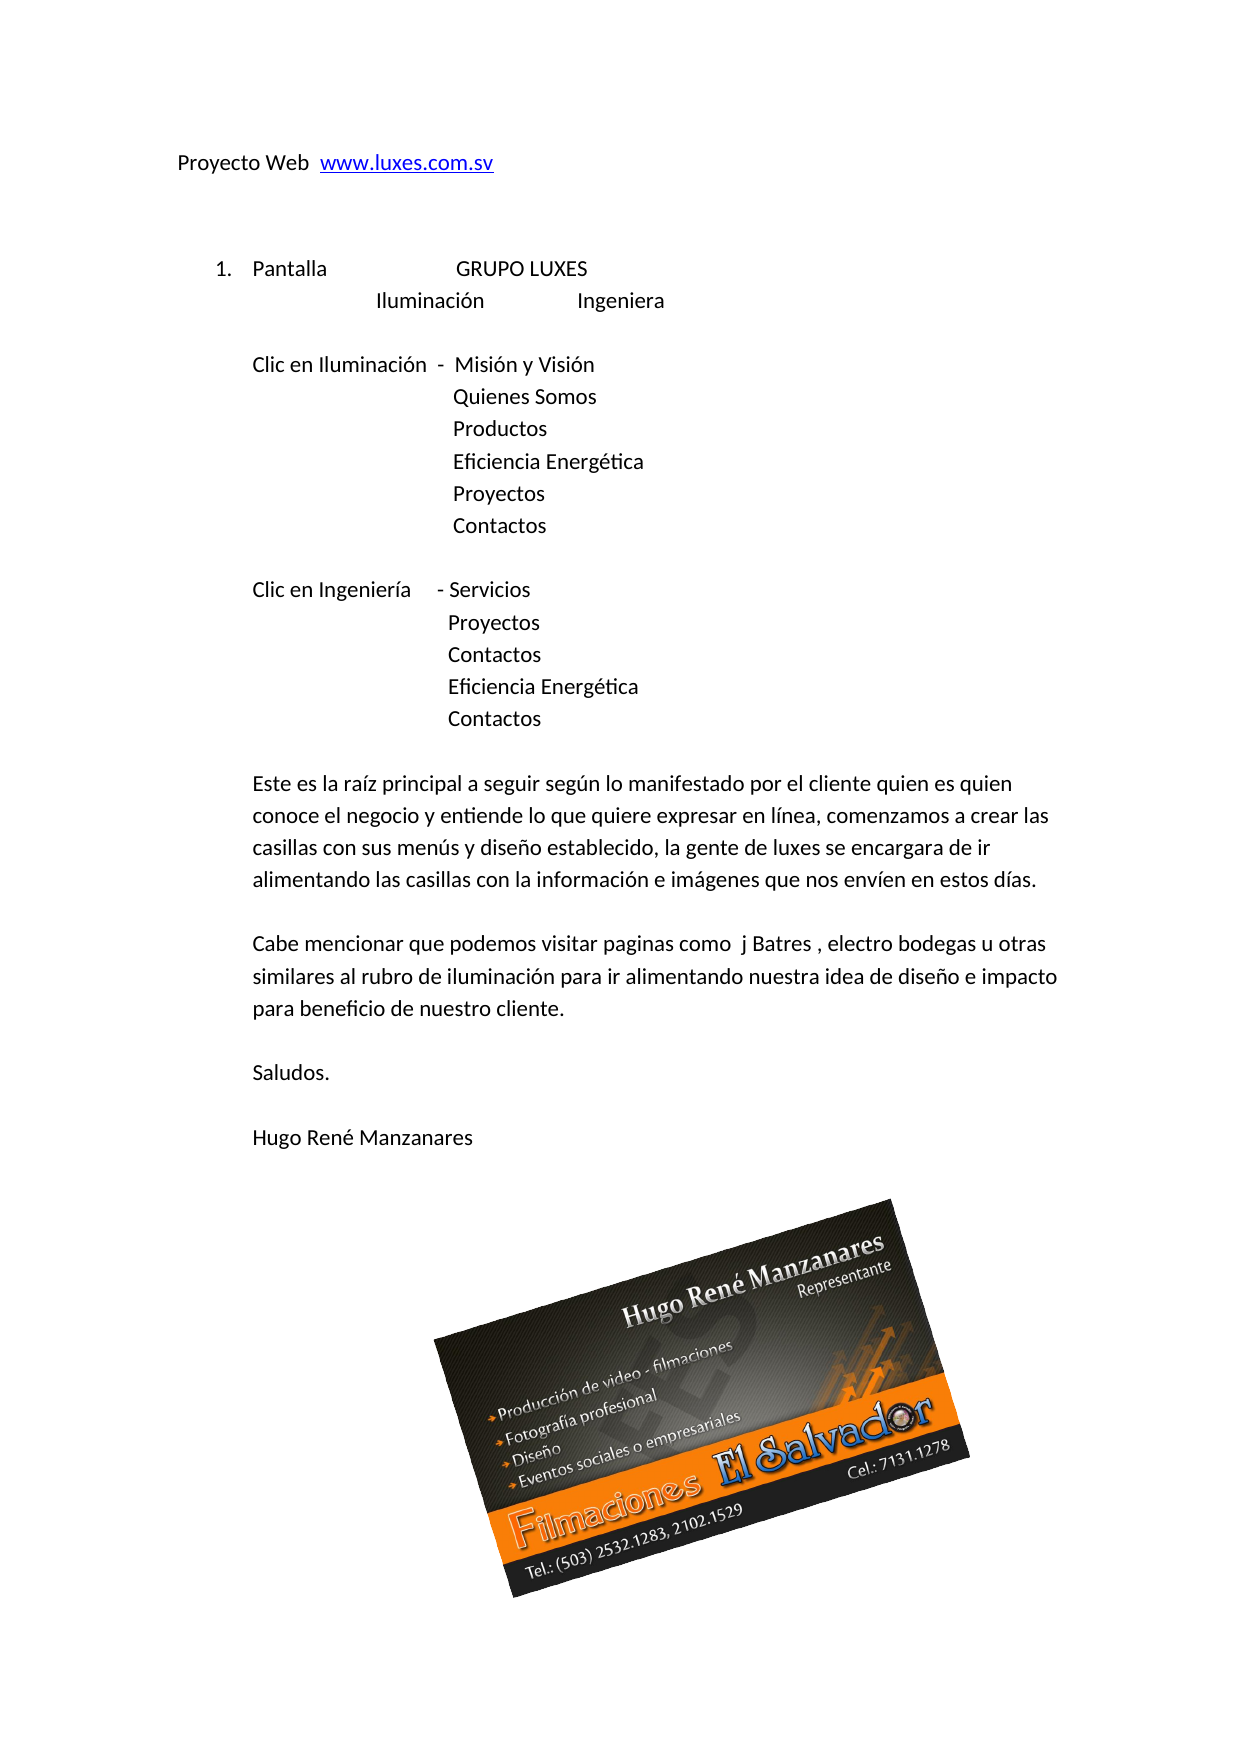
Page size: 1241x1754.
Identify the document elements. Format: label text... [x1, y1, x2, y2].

list Contactos [252, 640, 1063, 668]
list Eficiencia Energética [252, 672, 1063, 700]
list Proyectos [252, 608, 1063, 636]
list Quienes Somos [252, 382, 1063, 410]
list Productos [252, 414, 1063, 443]
list Iluminación Ingeniera [252, 286, 1063, 314]
list Clic en Ingeniería - Servicios [252, 576, 1063, 603]
list Contactos [252, 704, 1063, 732]
list Este es la raíz principal a seguir según lo manifestado por el cliente quien es quien conoce el negocio y entiende lo que quiere expresar en línea, comenzamos a crear las casillas con sus menús y diseño establecido, la gente de luxes se encargara de ir alimentando las casillas con la información e imágenes que nos envíen en estos días. [252, 769, 1063, 893]
list Proyectos [252, 479, 1063, 507]
list Eficiencia Energética [252, 447, 1063, 475]
list Cabe mencionar que podemos visitar paginas como j Batres , electro bodegas u otras similares al rubro de iluminación para ir alimentando nuestra idea de diseño e impacto para beneficio de nuestro cliente. [252, 929, 1063, 1022]
list Contactos [252, 511, 1063, 539]
text Proyecto Web www.luxes.com.sv [177, 148, 1063, 176]
list Clic en Iluminación - Misión y Visión [252, 350, 1063, 378]
picture [434, 1199, 970, 1597]
list Hugo René Manzanares [252, 1123, 1063, 1151]
list Pantalla GRUPO LUXES [215, 254, 1063, 282]
list Saludos. [252, 1058, 1063, 1086]
